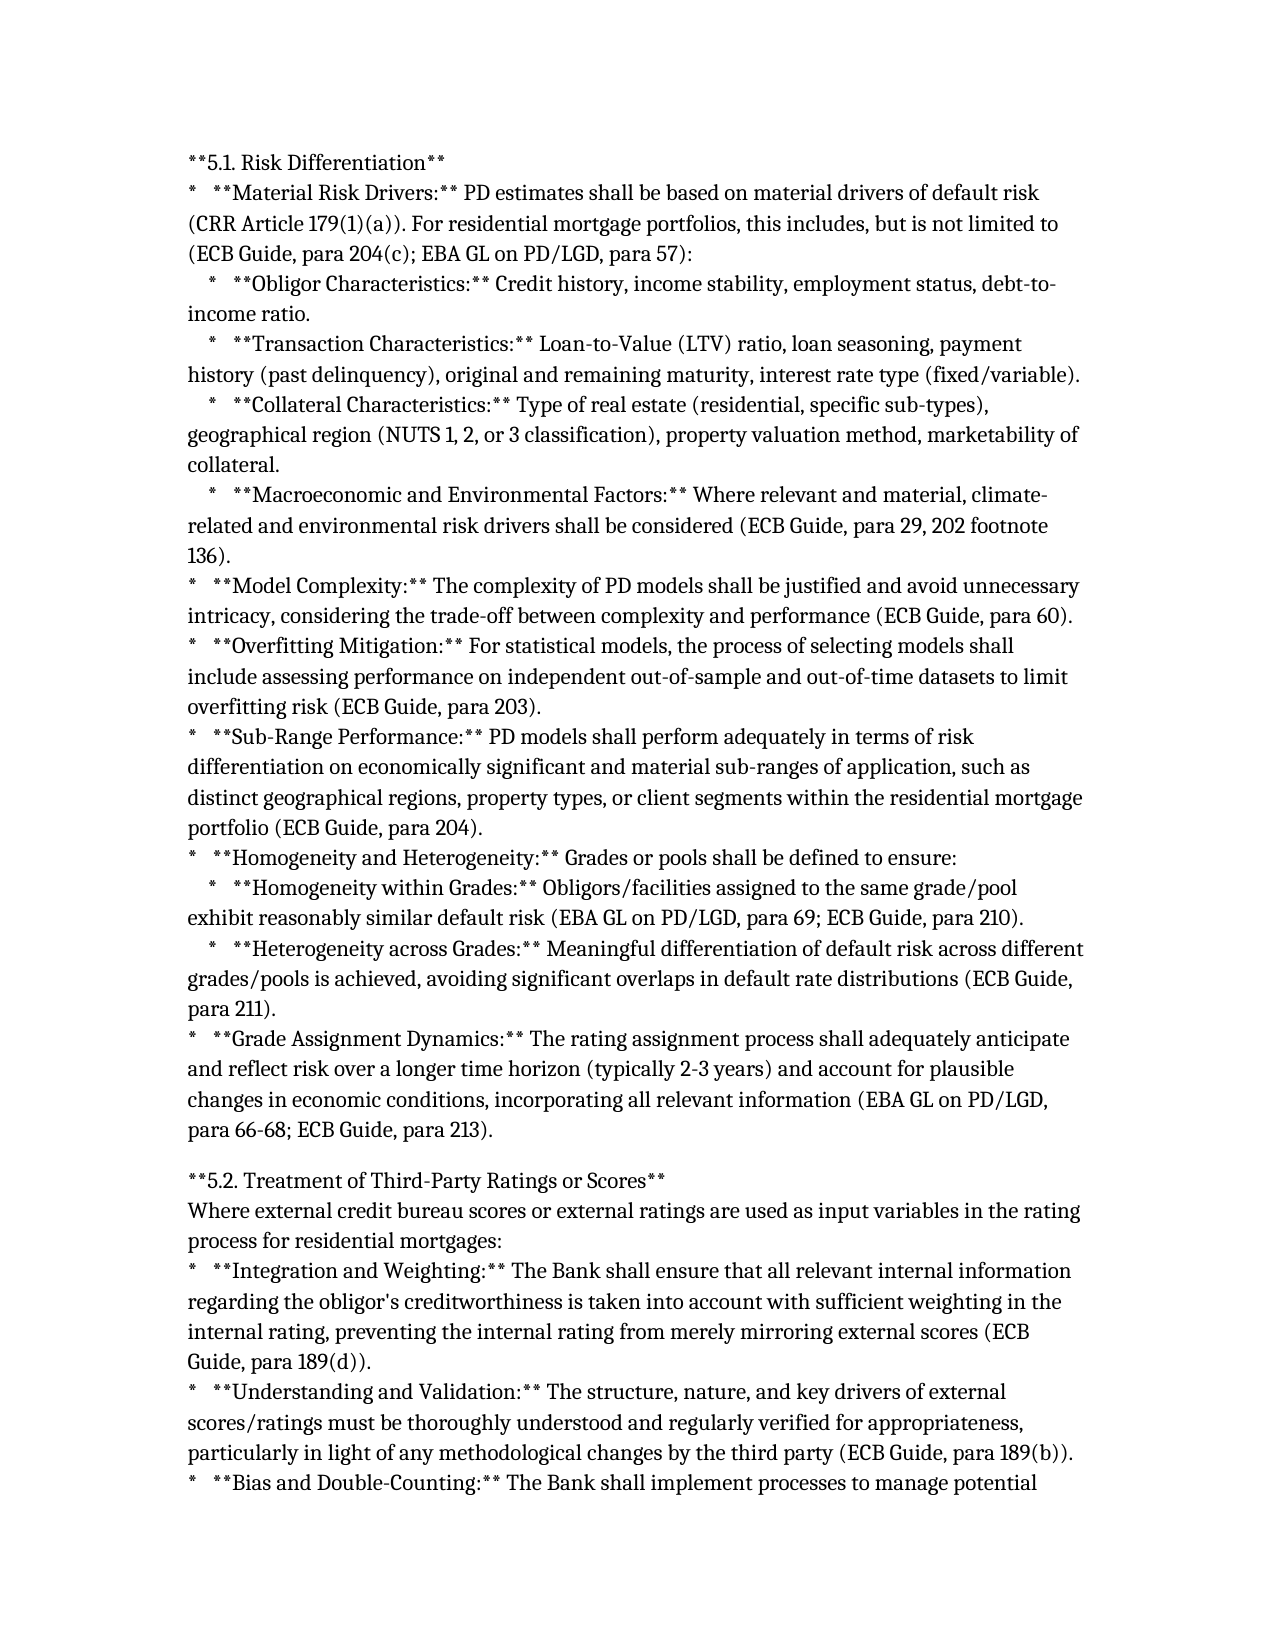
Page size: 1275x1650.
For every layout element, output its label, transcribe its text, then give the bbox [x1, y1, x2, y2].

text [187, 1168, 1087, 1496]
text **5.1. Risk Differentiation** * **Material Risk Drivers:** PD estimates shall be based on material drivers of default risk (CRR Article 179(1)(a)). For residential mortgage portfolios, this includes, but is not limited to (ECB Guide, para 204(c); EBA GL on PD/LGD, para 57): * **Obligor Characteristics:** Credit history, income stability, employment status, debt-to-income ratio. * **Transaction Characteristics:** Loan-to-Value (LTV) ratio, loan seasoning, payment history (past delinquency), original and remaining maturity, interest rate type (fixed/variable). * **Collateral Characteristics:** Type of real estate (residential, specific sub-types), geographical region (NUTS 1, 2, or 3 classification), property valuation method, marketability of collateral. * **Macroeconomic and Environmental Factors:** Where relevant and material, climate-related and environmental risk drivers shall be considered (ECB Guide, para 29, 202 footnote 136). * **Model Complexity:** The complexity of PD models shall be justified and avoid unnecessary intricacy, considering the trade-off between complexity and performance (ECB Guide, para 60). * **Overfitting Mitigation:** For statistical models, the process of selecting models shall include assessing performance on independent out-of-sample and out-of-time datasets to limit overfitting risk (ECB Guide, para 203). * **Sub-Range Performance:** PD models shall perform adequately in terms of risk differentiation on economically significant and material sub-ranges of application, such as distinct geographical regions, property types, or client segments within the residential mortgage portfolio (ECB Guide, para 204). * **Homogeneity and Heterogeneity:** Grades or pools shall be defined to ensure: * **Homogeneity within Grades:** Obligors/facilities assigned to the same grade/pool exhibit reasonably similar default risk (EBA GL on PD/LGD, para 69; ECB Guide, para 210). * **Heterogeneity across Grades:** Meaningful differentiation of default risk across different grades/pools is achieved, avoiding significant overlaps in default rate distributions (ECB Guide, para 211). * **Grade Assignment Dynamics:** The rating assignment process shall adequately anticipate and reflect risk over a longer time horizon (typically 2-3 years) and account for plausible changes in economic conditions, incorporating all relevant information (EBA GL on PD/LGD, para 66-68; ECB Guide, para 213). [187, 150, 1087, 1143]
